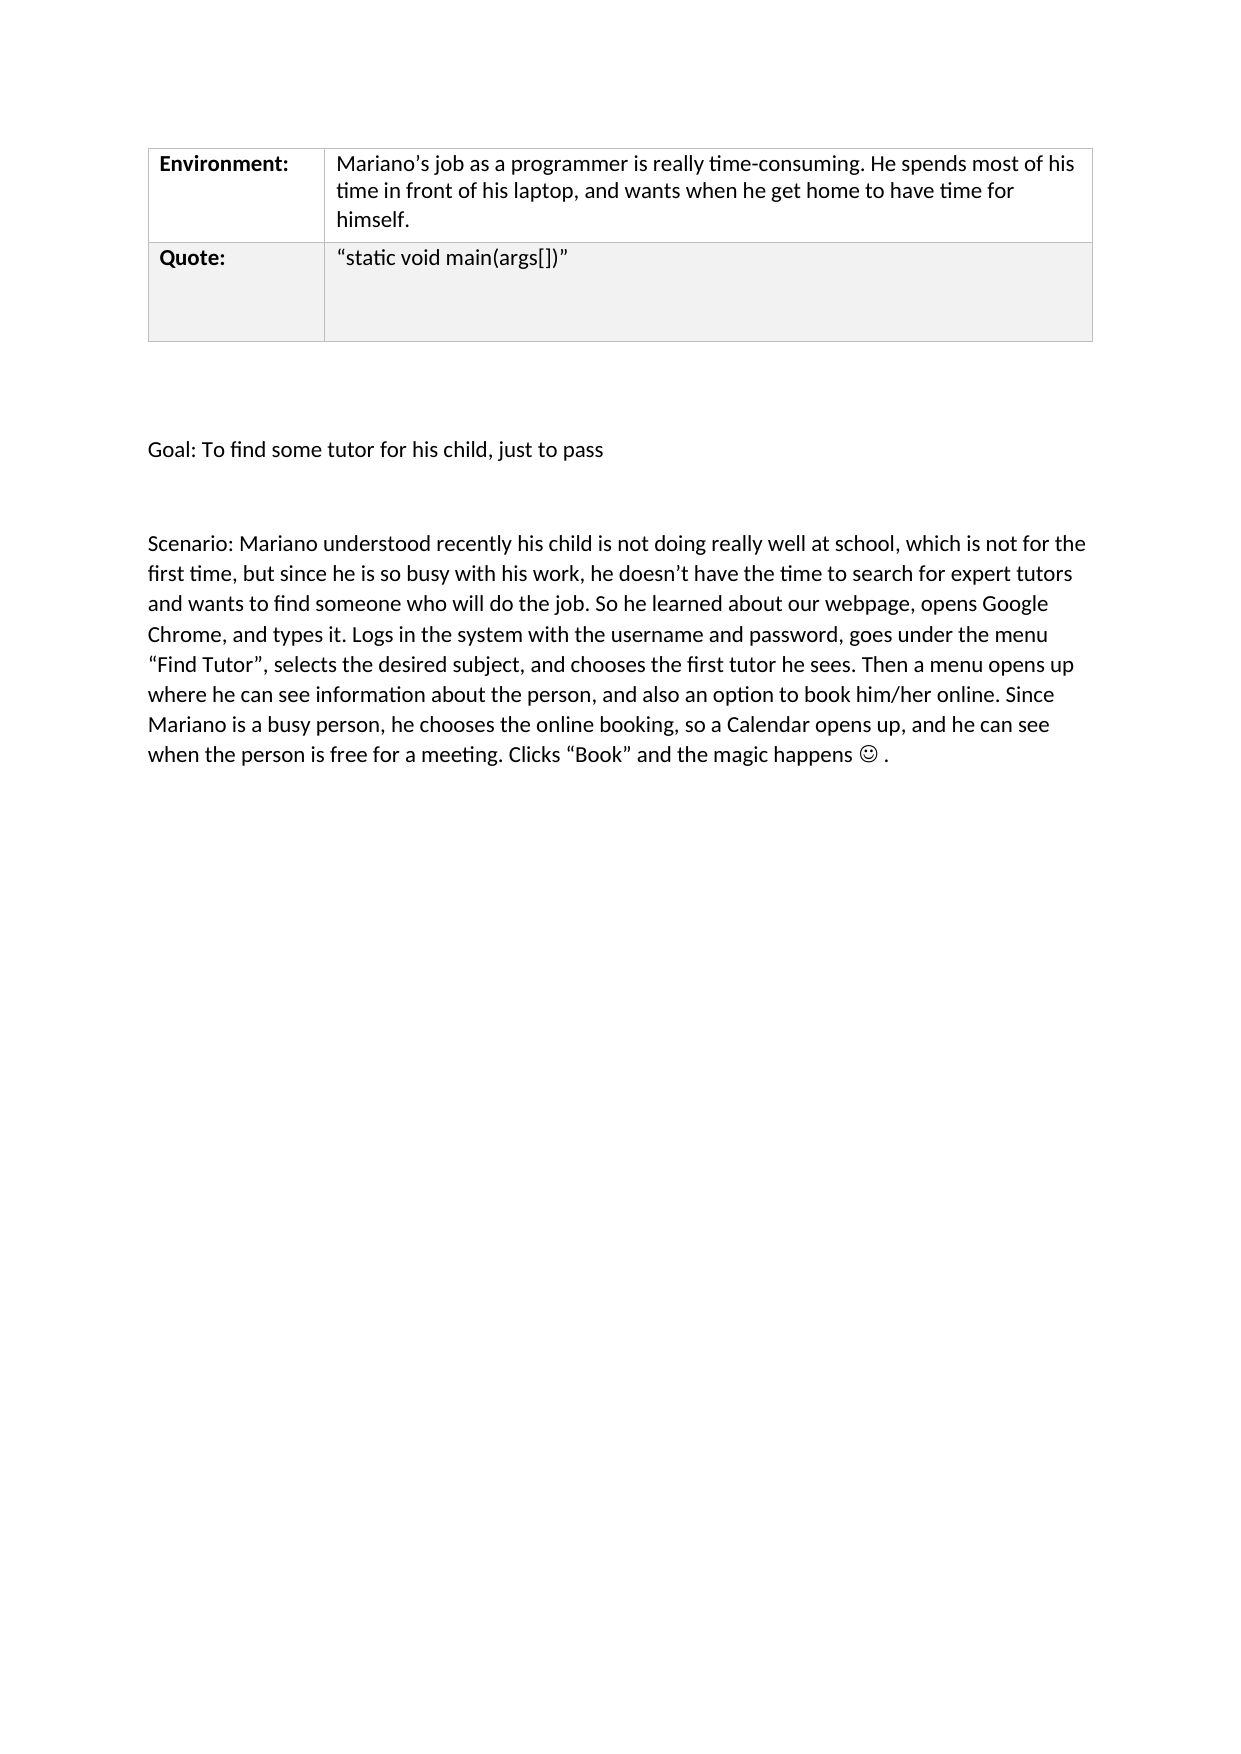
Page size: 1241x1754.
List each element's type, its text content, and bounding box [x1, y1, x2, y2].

table_cell Mariano’s job as a programmer is really time-consuming. He spends most of his time in front of his laptop, and wants when he get home to have time for himself. [325, 149, 1092, 242]
table_cell Environment: [149, 149, 324, 242]
text Scenario: Mariano understood recently his child is not doing really well at school, which is not for the first time, but since he is so busy with his work, he doesn’t have the time to search for expert tutors and wants to find someone who will do the job. So he learned about our webpage, opens Google Chrome, and types it. Logs in the system with the username and password, goes under the menu “Find Tutor”, selects the desired subject, and chooses the first tutor he sees. Then a menu opens up where he can see information about the person, and also an option to book him/her online. Since Mariano is a busy person, he chooses the online booking, so a Calendar opens up, and he can see when the person is free for a meeting. Clicks “Book” and the magic happens . [148, 529, 1093, 769]
table_cell “static void main(args[])” [325, 243, 1092, 341]
table_cell Quote: [149, 243, 324, 341]
text Goal: To find some tutor for his child, just to pass [148, 435, 1093, 463]
